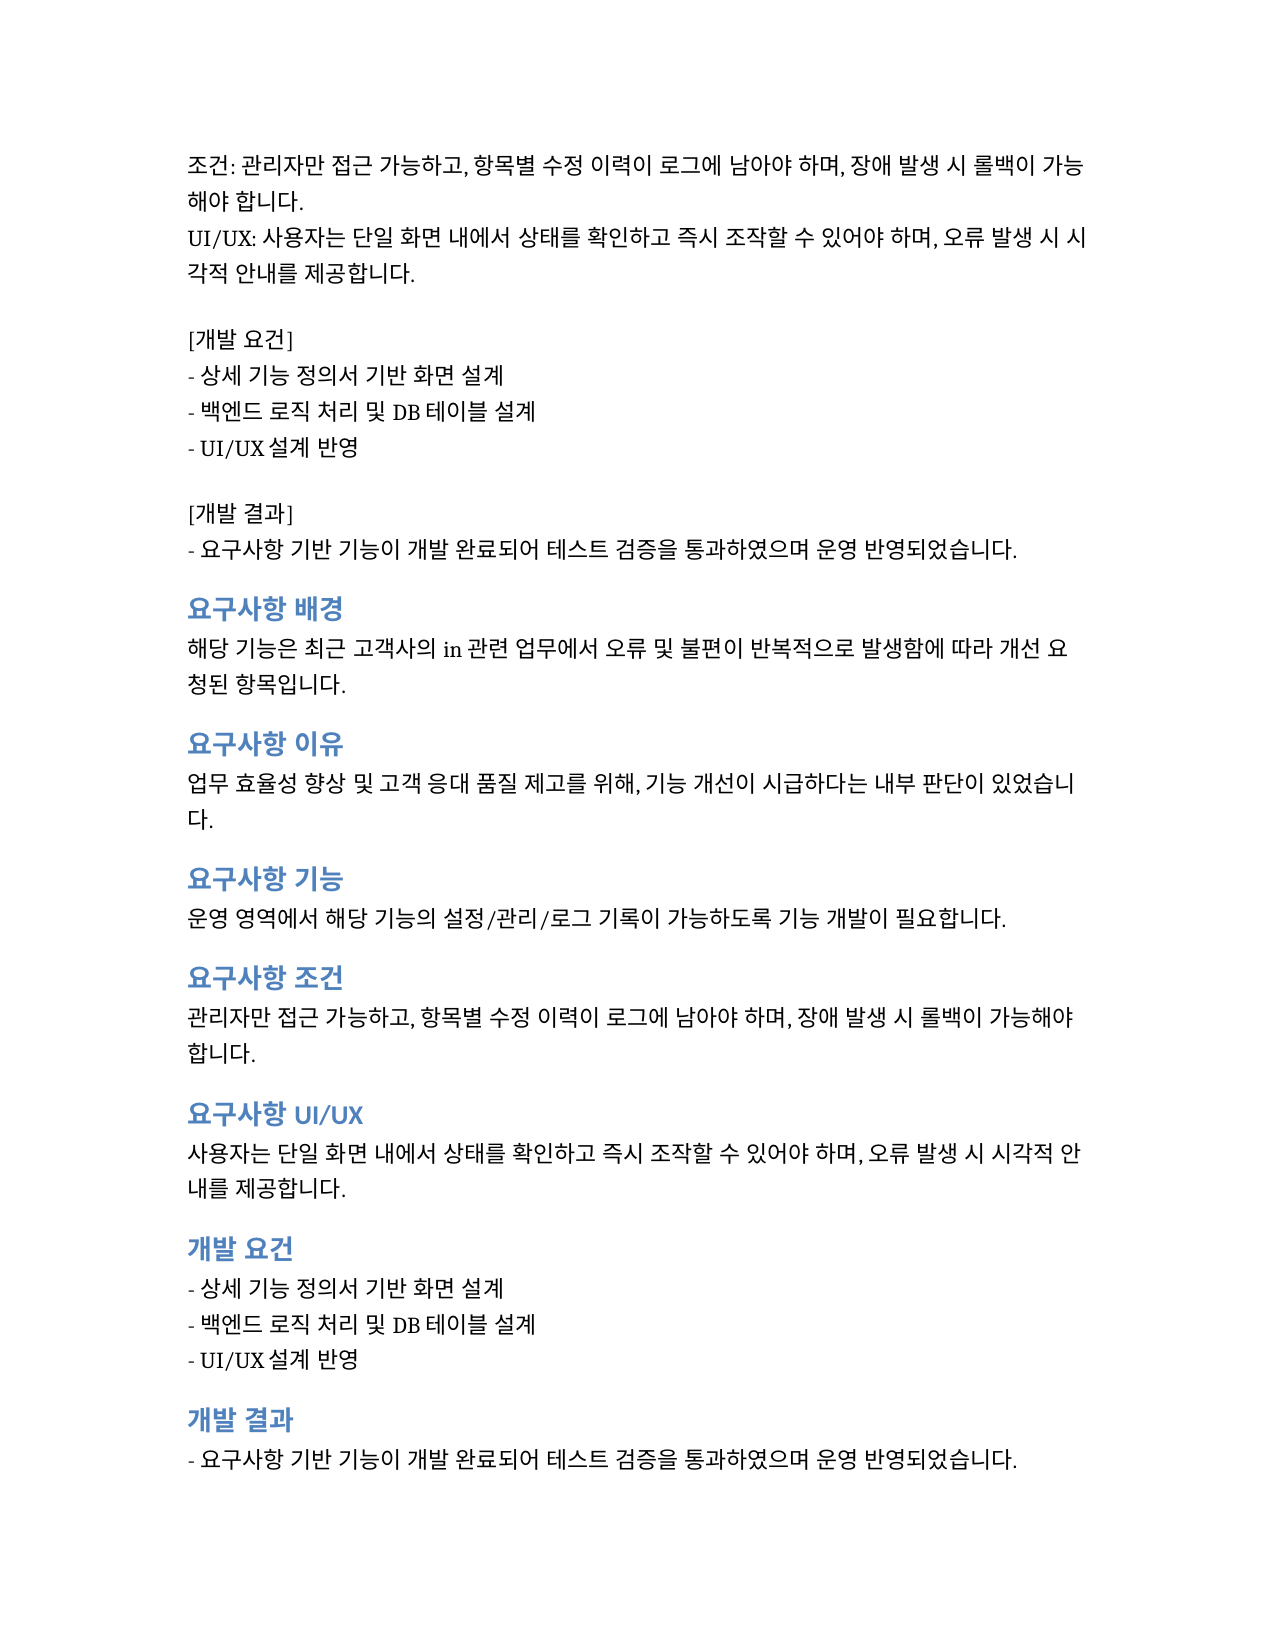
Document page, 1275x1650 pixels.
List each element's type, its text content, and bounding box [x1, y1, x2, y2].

text 해당 기능은 최근 고객사의 in 관련 업무에서 오류 및 불편이 반복적으로 발생함에 따라 개선 요청된 항목입니다. [187, 633, 1087, 700]
text 사용자는 단일 화면 내에서 상태를 확인하고 즉시 조작할 수 있어야 하며, 오류 발생 시 시각적 안내를 제공합니다. [187, 1137, 1087, 1205]
subtitle 요구사항 배경 [187, 591, 1087, 627]
subtitle 요구사항 조건 [187, 960, 1087, 997]
text - 상세 기능 정의서 기반 화면 설계 - 백엔드 로직 처리 및 DB 테이블 설계 - UI/UX 설계 반영 [187, 1273, 1087, 1376]
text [187, 150, 1087, 565]
subtitle 개발 요건 [187, 1230, 1087, 1267]
subtitle 요구사항 UI/UX [187, 1095, 1087, 1132]
subtitle 요구사항 기능 [187, 861, 1087, 898]
text - 요구사항 기반 기능이 개발 완료되어 테스트 검증을 통과하였으며 운영 반영되었습니다. [187, 1444, 1087, 1475]
text 운영 영역에서 해당 기능의 설정/관리/로그 기록이 가능하도록 기능 개발이 필요합니다. [187, 903, 1087, 934]
text 관리자만 접근 가능하고, 항목별 수정 이력이 로그에 남아야 하며, 장애 발생 시 롤백이 가능해야 합니다. [187, 1002, 1087, 1069]
text 업무 효율성 향상 및 고객 응대 품질 제고를 위해, 기능 개선이 시급하다는 내부 판단이 있었습니다. [187, 768, 1087, 835]
subtitle 요구사항 이유 [187, 726, 1087, 763]
subtitle 개발 결과 [187, 1401, 1087, 1438]
